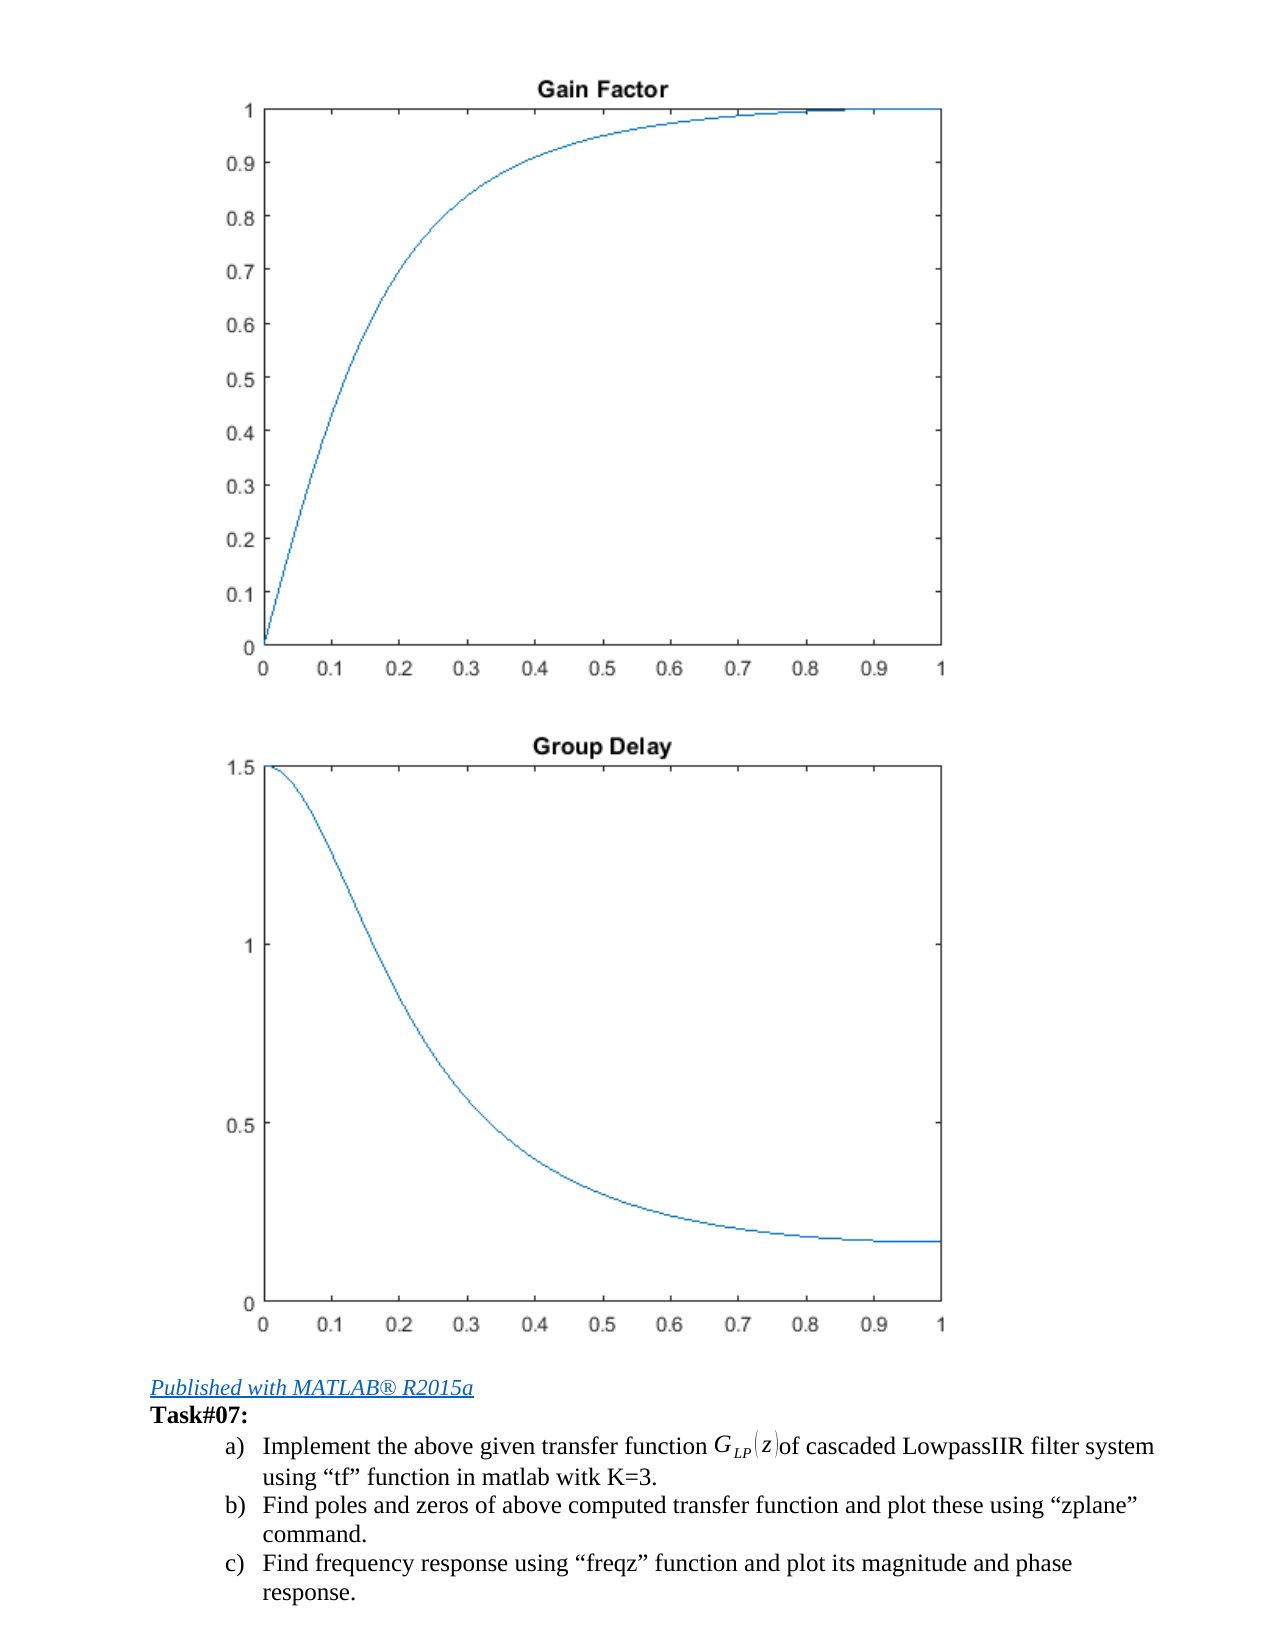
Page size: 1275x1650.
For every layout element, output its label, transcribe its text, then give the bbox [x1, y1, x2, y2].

list Implement the above given transfer function of cascaded LowpassIIR filter system using “tf” function in matlab witk K=3. [225, 1429, 1164, 1490]
text Task#07: [150, 1400, 1164, 1429]
list Find poles and zeros of above computed transfer function and plot these using “zplane” command. [225, 1490, 1164, 1548]
picture [150, 60, 1025, 1374]
list Find frequency response using “freqz” function and plot its magnitude and phase response. [225, 1548, 1164, 1605]
text Published with MATLAB® R2015a [150, 1374, 1164, 1400]
